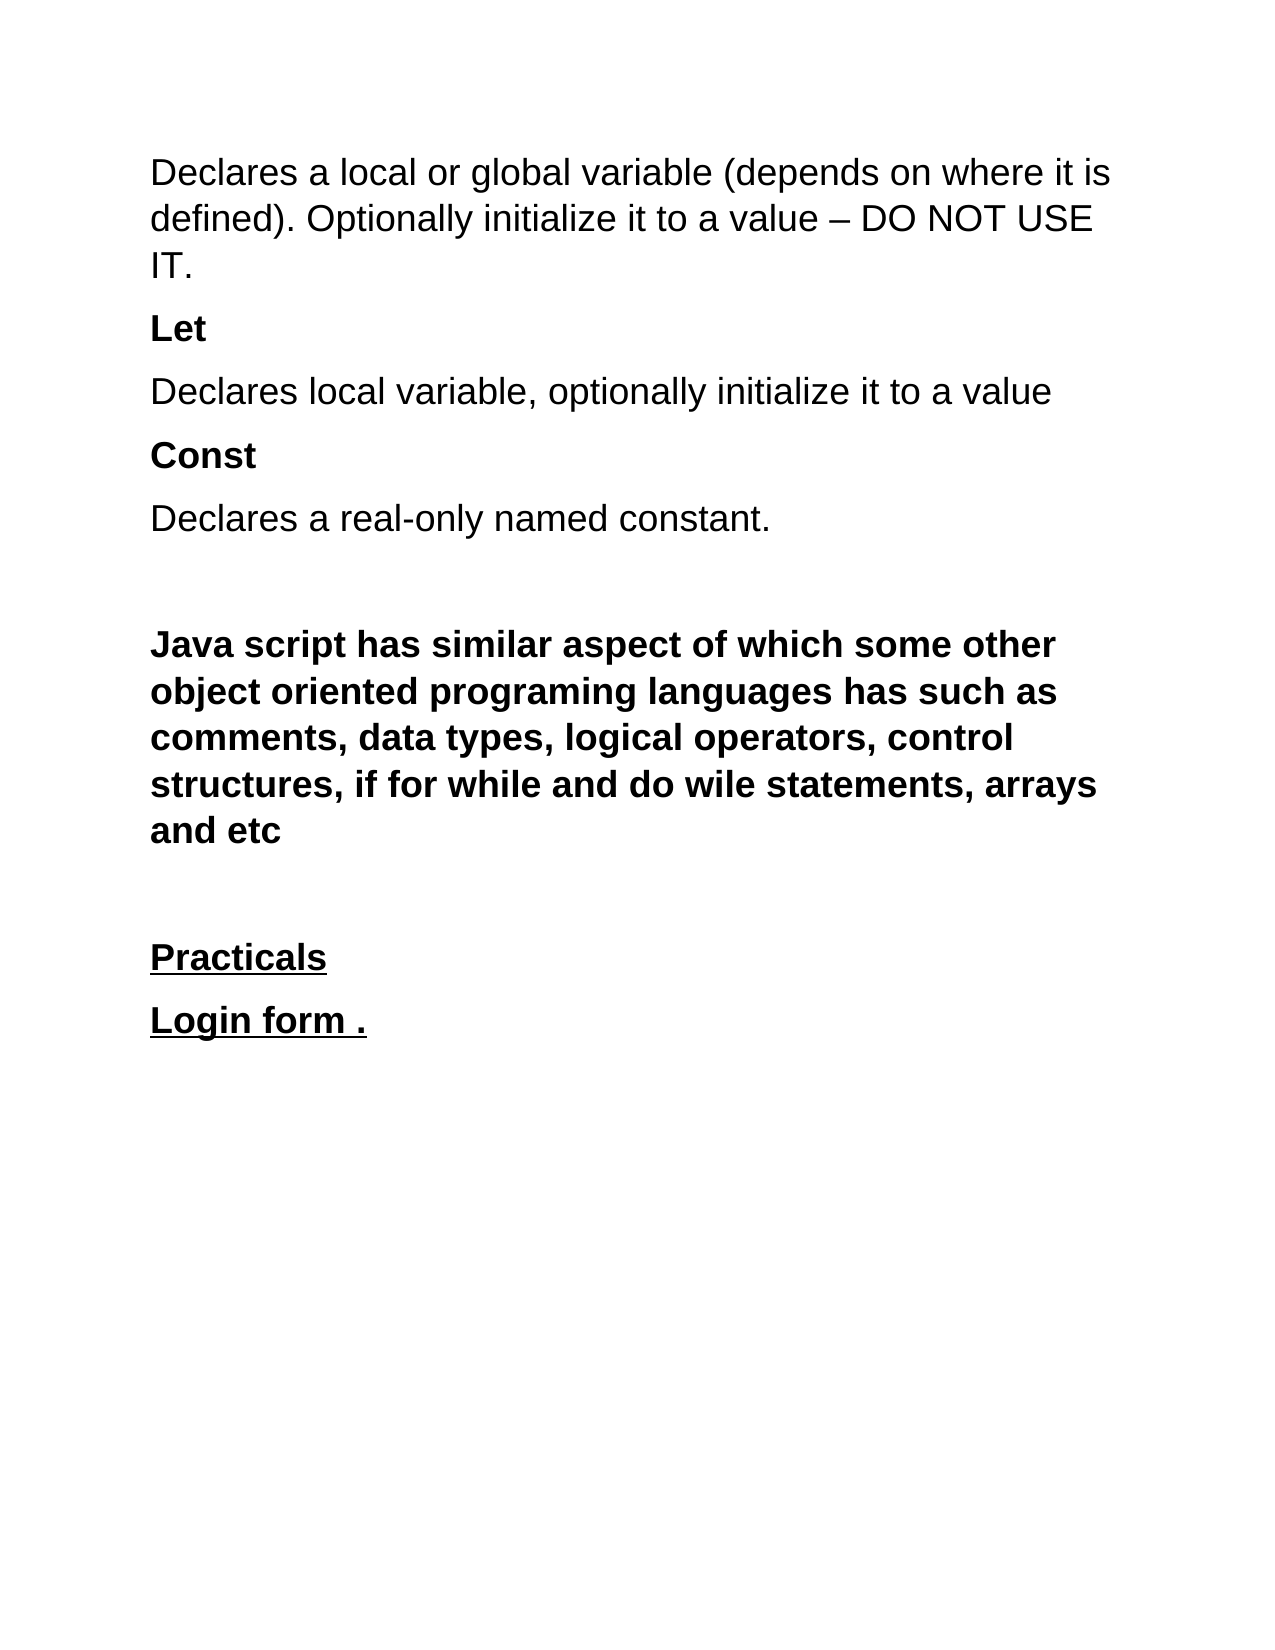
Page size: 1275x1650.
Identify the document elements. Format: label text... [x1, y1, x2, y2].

text Declares local variable, optionally initialize it to a value [150, 369, 1125, 413]
text Login form . [150, 998, 1125, 1042]
text Declares a real-only named constant. [150, 496, 1125, 539]
text Practicals [150, 935, 1125, 978]
text Declares a local or global variable (depends on where it is defined). Optionally initialize it to a value – DO NOT USE IT. [150, 150, 1125, 286]
text Java script has similar aspect of which some other object oriented programing languages has such as comments, data types, logical operators, control structures, if for while and do wile statements, arrays and etc [150, 622, 1125, 852]
text Let [150, 306, 1125, 349]
text Const [150, 433, 1125, 476]
